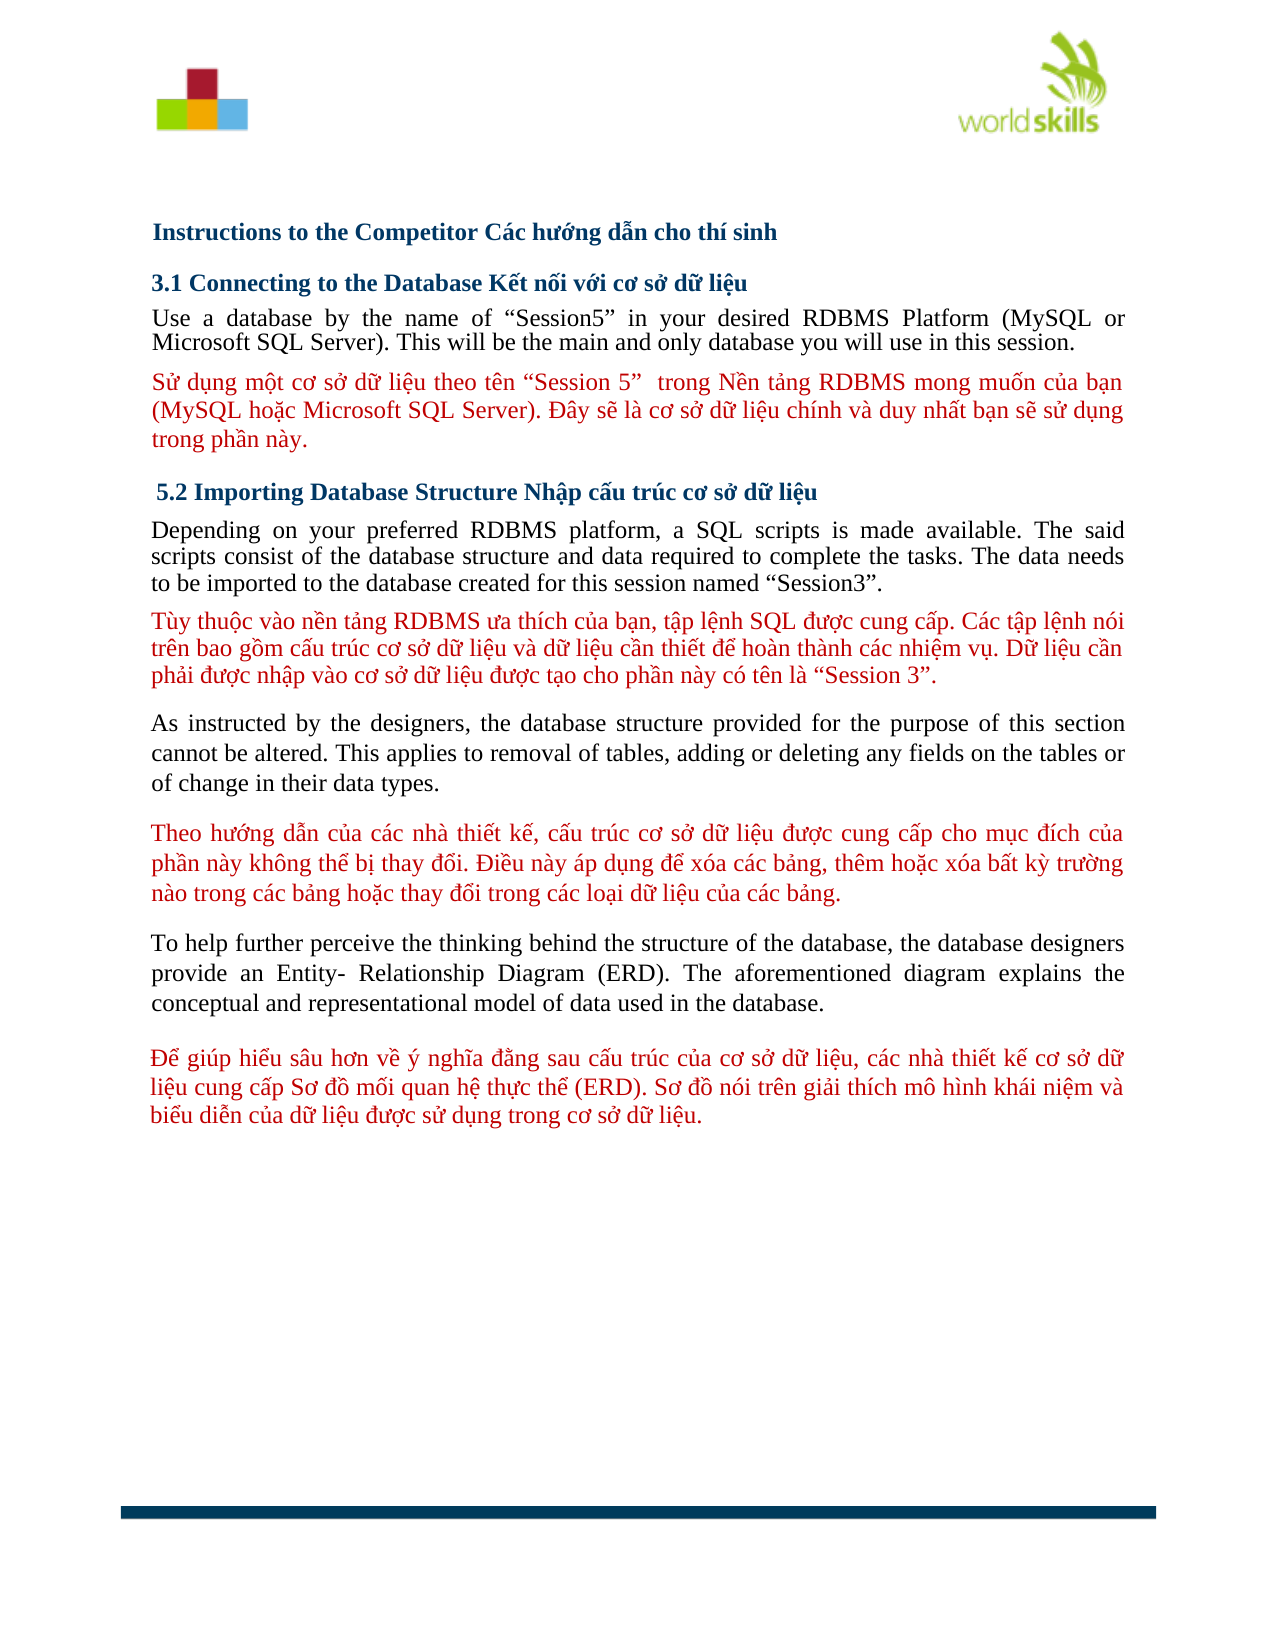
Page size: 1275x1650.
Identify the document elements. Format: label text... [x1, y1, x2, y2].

text Để giúp hiểu sâu hơn về ý nghĩa đằng sau cấu trúc của cơ sở dữ liệu, các nhà thiết kế cơ sở dữ liệu cung cấp Sơ đồ mối quan hệ thực thể (ERD). Sơ đồ nói trên giải thích mô hình khái niệm và biểu diễn của dữ liệu được sử dụng trong cơ sở dữ liệu. [150, 1043, 1125, 1129]
text As instructed by the designers, the database structure provided for the purpose of this section cannot be altered. This applies to removal of tables, adding or deleting any fields on the tables or of change in their data types. [150, 708, 1125, 797]
text Depending on your preferred RDBMS platform, a SQL scripts is made available. The said scripts consist of the database structure and data required to complete the tasks. The data needs to be imported to the database created for this session named “Session3”. [151, 517, 1125, 597]
text Tùy thuộc vào nền tảng RDBMS ưa thích của bạn, tập lệnh SQL được cung cấp. Các tập lệnh nói trên bao gồm cấu trúc cơ sở dữ liệu và dữ liệu cần thiết để hoàn thành các nhiệm vụ. Dữ liệu cần phải được nhập vào cơ sở dữ liệu được tạo cho phần này có tên là “Session 3”. [151, 608, 1125, 688]
picture [120, 1506, 1157, 1521]
picture [943, 16, 1123, 148]
text To help further perceive the thinking behind the structure of the database, the database designers provide an Entity- Relationship Diagram (ERD). The aforementioned diagram explains the conceptual and representational model of data used in the database. [150, 928, 1125, 1017]
text 5.2 Importing Database Structure Nhập cấu trúc cơ sở dữ liệu [156, 481, 1125, 505]
text Theo hướng dẫn của các nhà thiết kế, cấu trúc cơ sở dữ liệu được cung cấp cho mục đích của phần này không thể bị thay đổi. Điều này áp dụng để xóa các bảng, thêm hoặc xóa bất kỳ trường nào trong các bảng hoặc thay đổi trong các loại dữ liệu của các bảng. [150, 818, 1125, 907]
picture [156, 52, 249, 147]
text Instructions to the Competitor Các hướng dẫn cho thí sinh [152, 220, 1125, 246]
text 3.1 Connecting to the Database Kết nối với cơ sở dữ liệu [151, 272, 1125, 296]
text Sử dụng một cơ sở dữ liệu theo tên “Session 5” trong Nền tảng RDBMS mong muốn của bạn (MySQL hoặc Microsoft SQL Server). Đây sẽ là cơ sở dữ liệu chính và duy nhất bạn sẽ sử dụng trong phần này. [152, 367, 1125, 453]
text Use a database by the name of “Session5” in your desired RDBMS Platform (MySQL or Microsoft SQL Server). This will be the main and only database you will use in this session. [152, 308, 1125, 356]
